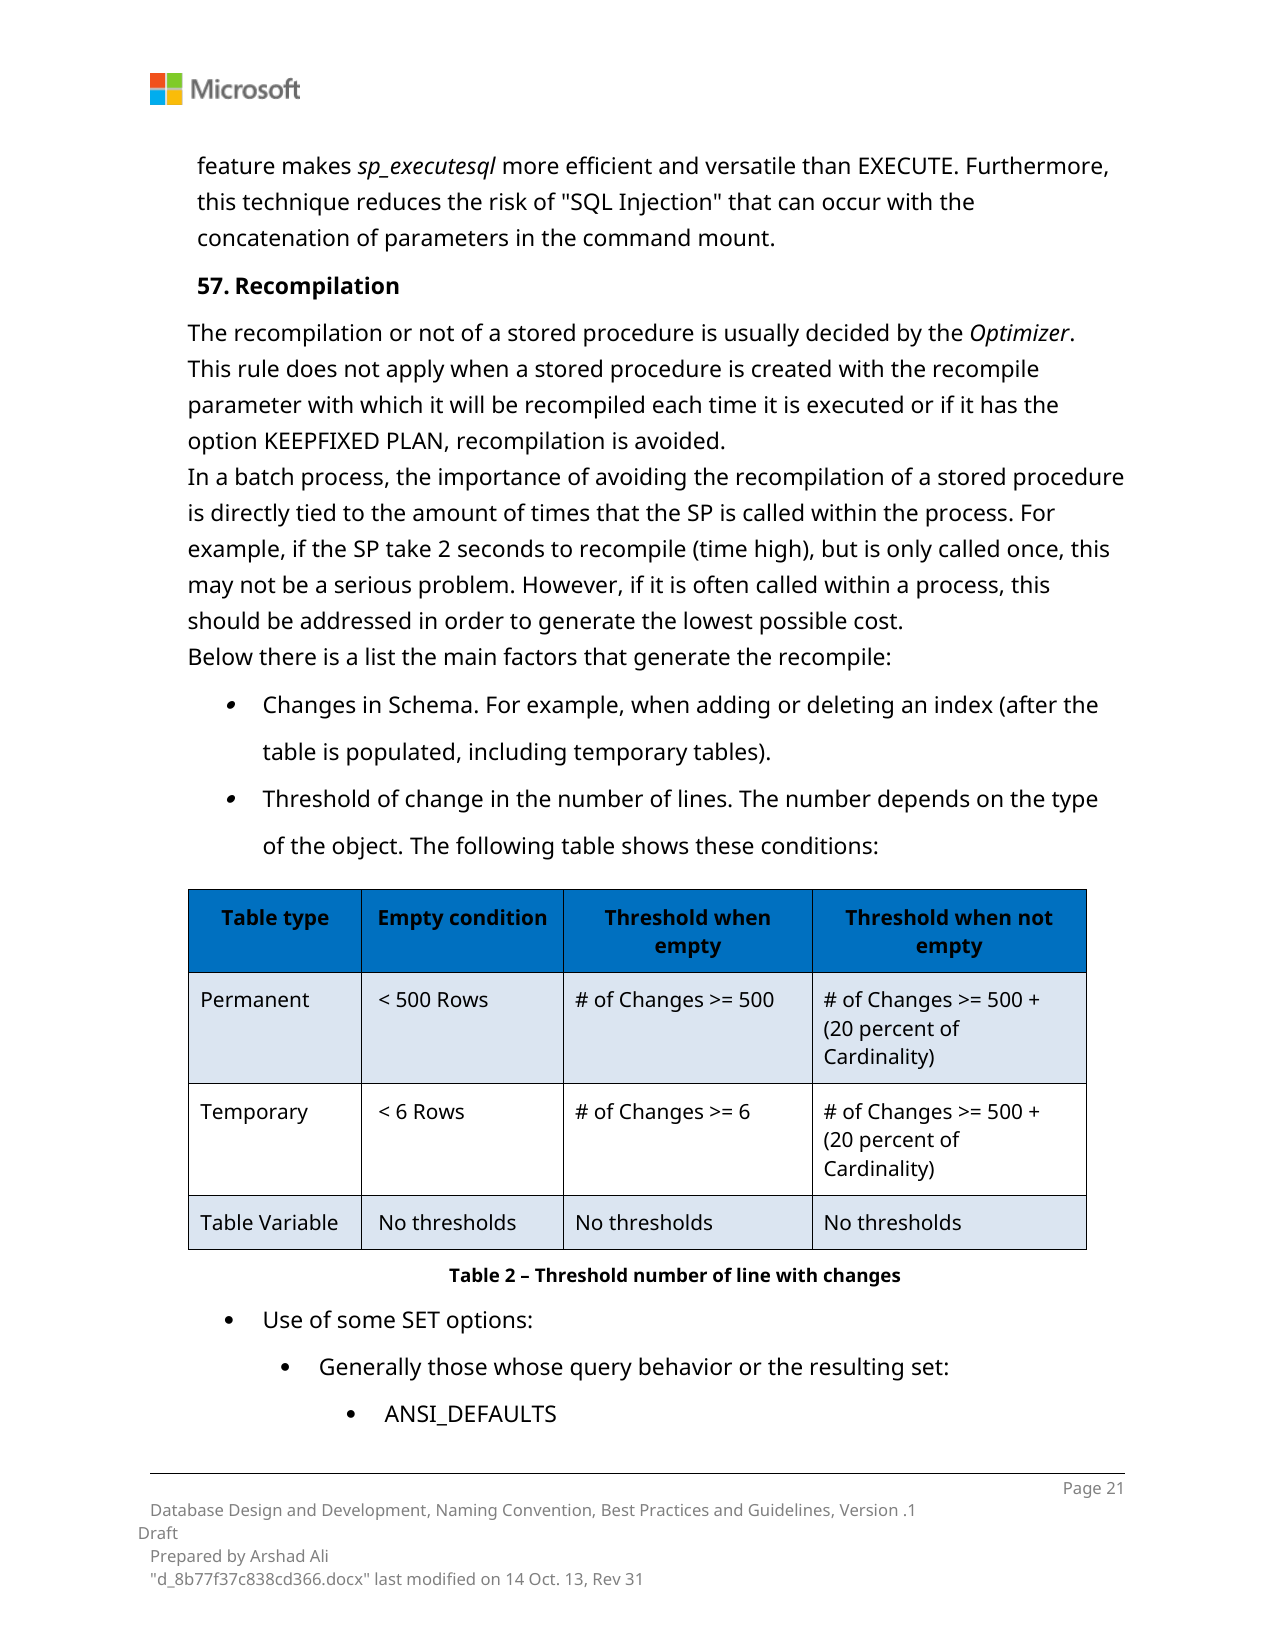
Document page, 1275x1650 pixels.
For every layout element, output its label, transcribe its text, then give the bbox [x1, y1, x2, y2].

table_cell Permanent [189, 973, 361, 1083]
table_header Table type [189, 890, 361, 972]
table_cell No thresholds [564, 1196, 812, 1249]
list Threshold of change in the number of lines. The number depends on the type of the object. The following table shows these conditions: [225, 783, 1125, 861]
table_cell No thresholds [362, 1196, 563, 1249]
table_cell # of Changes >= 500 + (20 percent of Cardinality) [813, 1084, 1086, 1195]
table_header Threshold when empty [564, 890, 812, 972]
table_cell # of Changes >= 6 [564, 1084, 812, 1195]
table_cell # of Changes >= 500 + (20 percent of Cardinality) [813, 973, 1086, 1083]
table_cell < 6 Rows [362, 1084, 563, 1195]
table_header Threshold when not empty [813, 890, 1086, 972]
table_cell No thresholds [813, 1196, 1086, 1249]
table_cell < 500 Rows [362, 973, 563, 1083]
table_cell Temporary [189, 1084, 361, 1195]
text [197, 150, 1125, 253]
text Table 2 – Threshold number of line with changes [187, 1263, 1125, 1288]
table_cell # of Changes >= 500 [564, 973, 812, 1083]
list Generally those whose query behavior or the resulting set: [281, 1351, 1125, 1383]
text The recompilation or not of a stored procedure is usually decided by the Optimizer. This rule does not apply when a stored procedure is created with the recompile parameter with which it will be recompiled each time it is executed or if it has the option KEEPFIXED PLAN, recompilation is avoided. In a batch process, the importance of avoiding the recompilation of a stored procedure is directly tied to the amount of times that the SP is called within the process. For example, if the SP take 2 seconds to recompile (time high), but is only called once, this may not be a serious problem. However, if it is often called within a process, this should be addressed in order to generate the lowest possible cost. Below there is a list the main factors that generate the recompile: [187, 317, 1125, 672]
list Changes in Schema. For example, when adding or deleting an index (after the table is populated, including temporary tables). [225, 689, 1125, 767]
list Recompilation [197, 270, 1125, 302]
list ANSI_DEFAULTS [347, 1398, 1125, 1429]
list Use of some SET options: [225, 1304, 1125, 1336]
picture [150, 73, 300, 106]
table_header Empty condition [362, 890, 563, 972]
table_cell Table Variable [189, 1196, 361, 1249]
